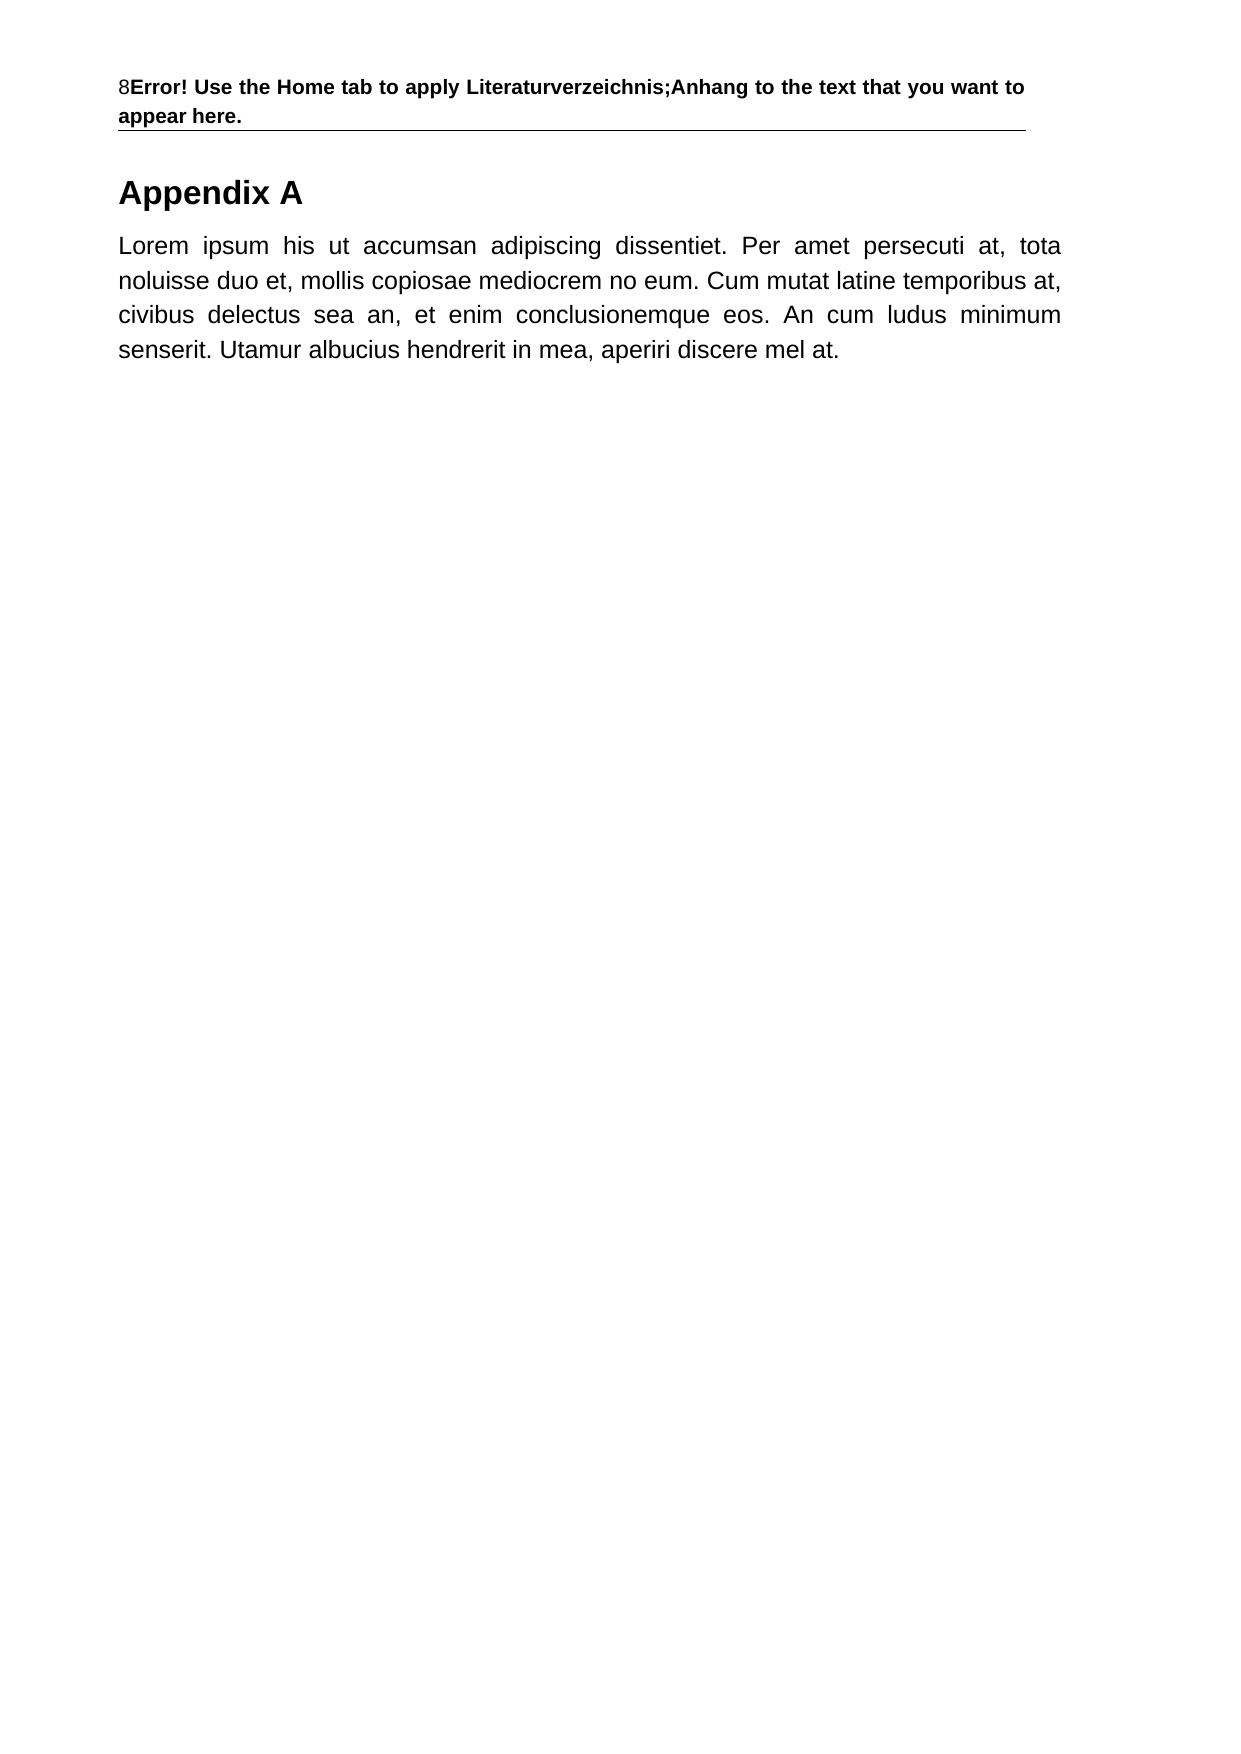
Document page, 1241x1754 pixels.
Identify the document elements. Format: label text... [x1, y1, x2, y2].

text Appendix A [118, 173, 1063, 211]
text Lorem ipsum his ut accumsan adipiscing dissentiet. Per amet persecuti at, tota noluisse duo et, mollis copiosae mediocrem no eum. Cum mutat latine temporibus at, civibus delectus sea an, et enim conclusionemque eos. An cum ludus minimum senserit. Utamur albucius hendrerit in mea, aperiri discere mel at. [118, 231, 1063, 363]
